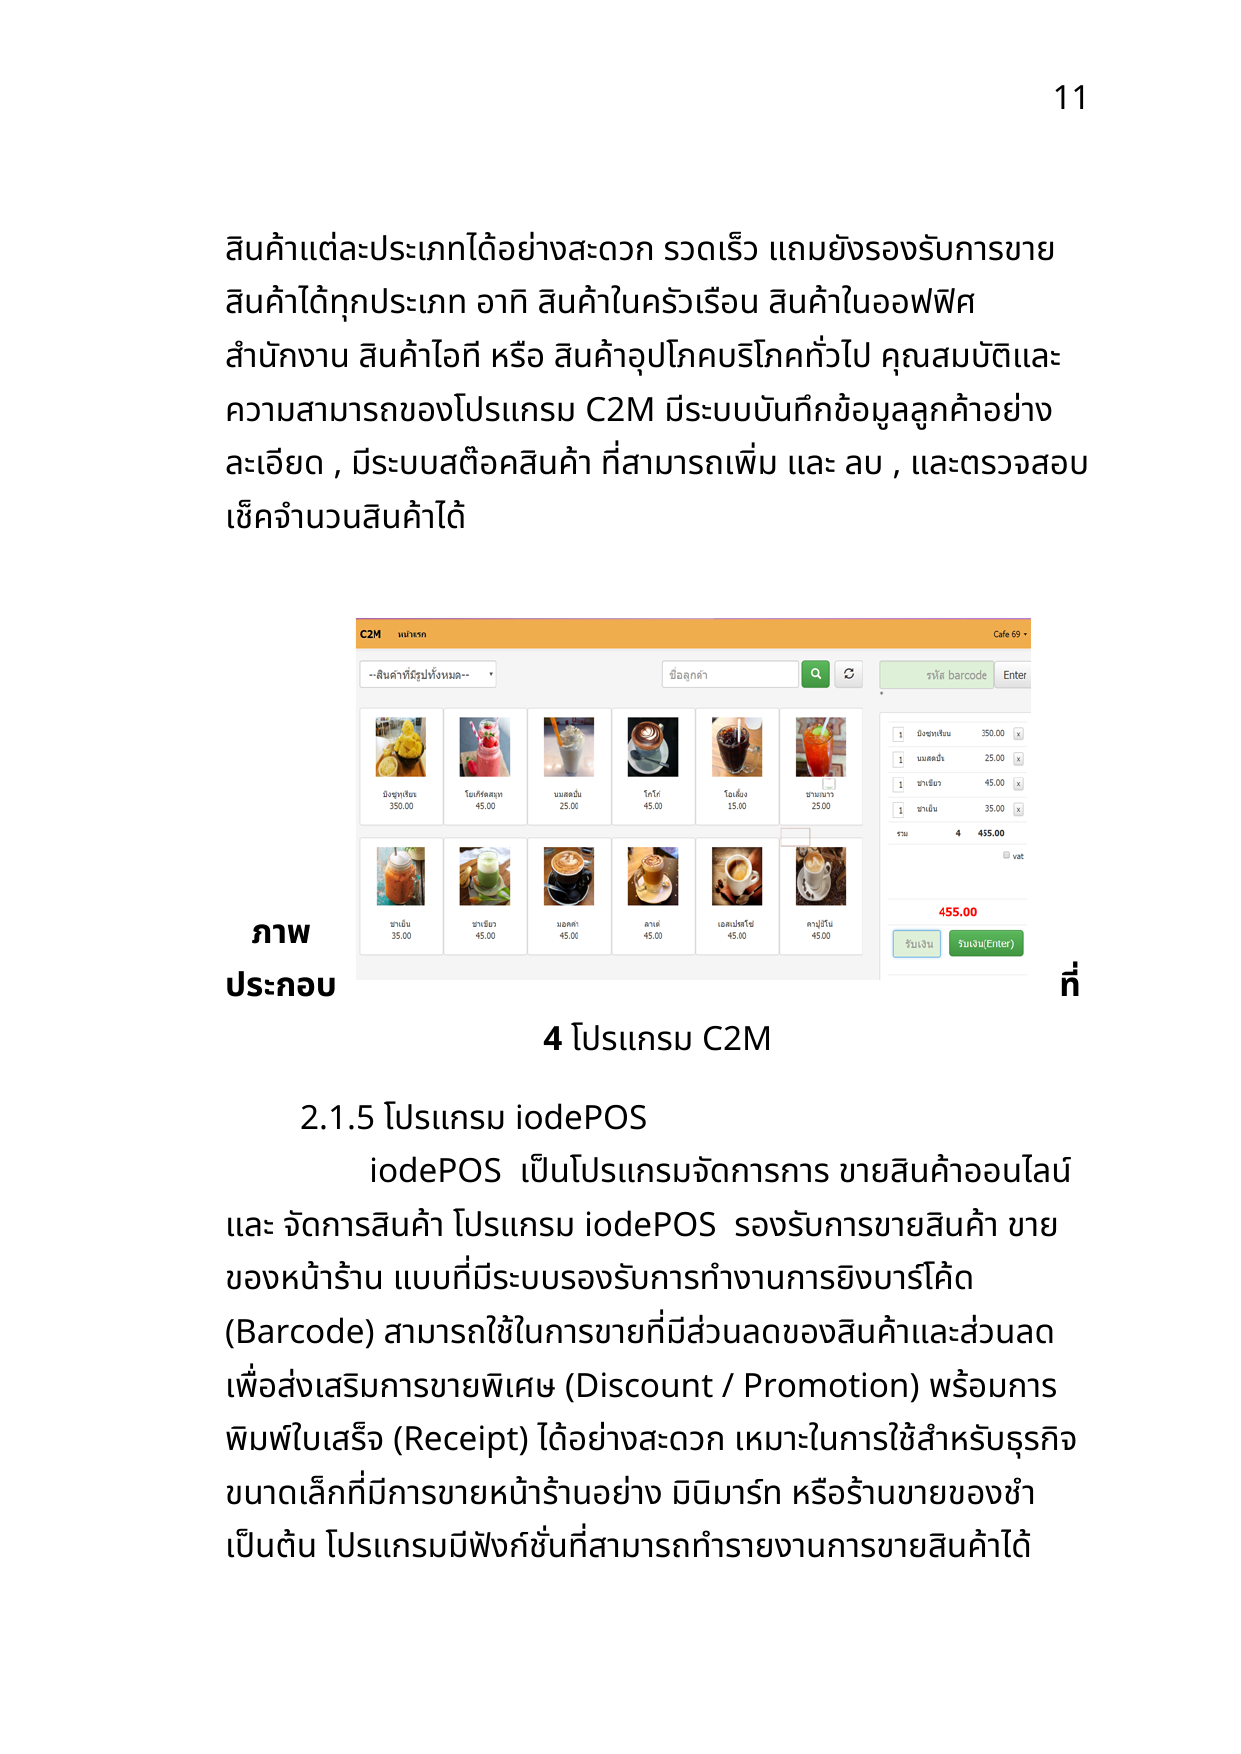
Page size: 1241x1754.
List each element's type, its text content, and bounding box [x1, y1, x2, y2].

picture [355, 618, 1031, 980]
text ภาพประกอบที่ 4 โปรแกรม C2M [225, 908, 1090, 1065]
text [225, 1147, 1090, 1573]
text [225, 225, 1090, 543]
text 2.1.5 โปรแกรม iodePOS [225, 1093, 1090, 1144]
